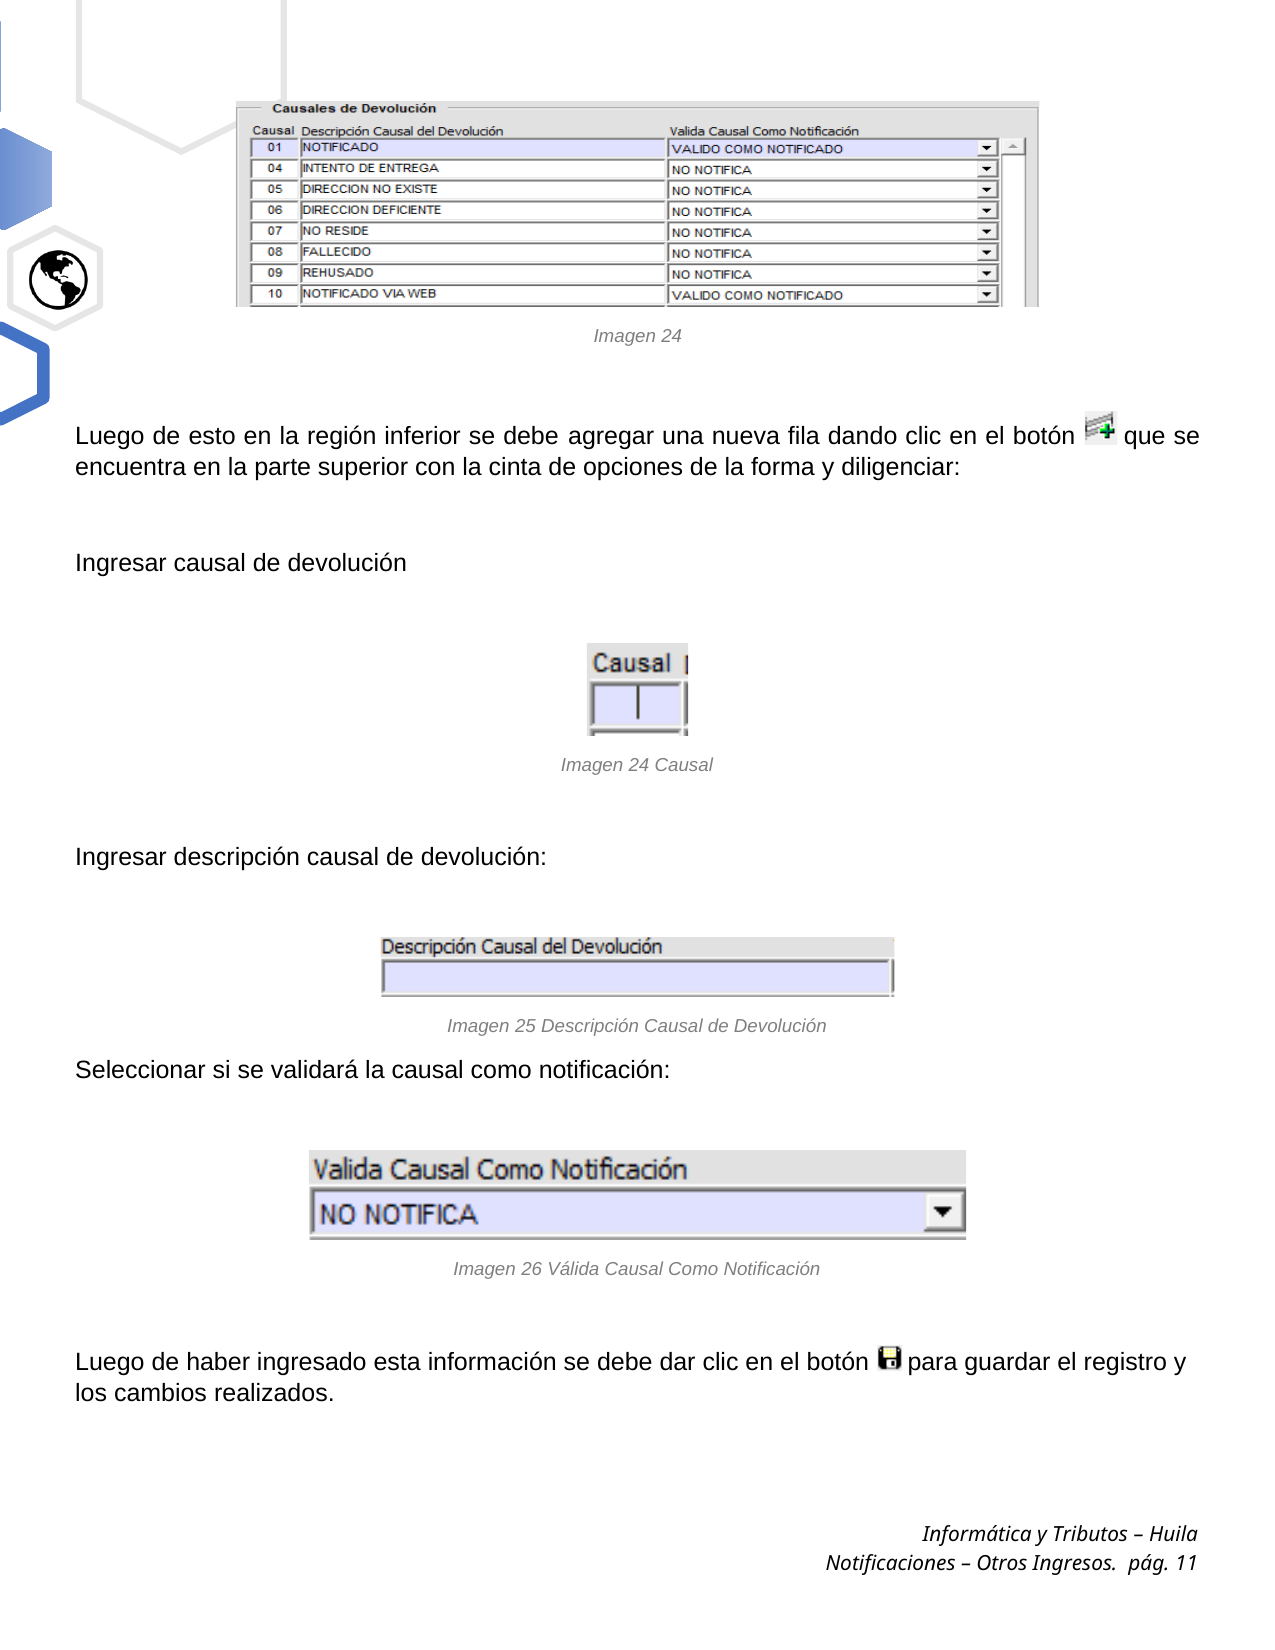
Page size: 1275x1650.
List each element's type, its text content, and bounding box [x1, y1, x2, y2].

text Imagen 24 [75, 325, 1200, 347]
list Ingresar causal de devolución [75, 548, 1200, 576]
picture [586, 643, 689, 736]
picture [1084, 411, 1118, 445]
text Imagen 24 Causal [75, 754, 1200, 776]
picture [380, 937, 895, 997]
list Seleccionar si se validará la causal como notificación: [75, 1055, 1200, 1084]
text Luego de haber ingresado esta información se debe dar clic en el botón para guardar el registro y los cambios realizados. [75, 1346, 1200, 1407]
picture [308, 1150, 967, 1240]
list Ingresar descripción causal de devolución: [75, 842, 1200, 870]
text Imagen 25 Descripción Causal de Devolución [75, 1015, 1200, 1037]
picture [21, 242, 95, 317]
picture [235, 101, 1040, 307]
list Luego de esto en la región inferior se debe agregar una nueva fila dando clic en el botón que se encuentra en la parte superior con la cinta de opciones de la forma y diligenciar: [75, 412, 1200, 481]
text Imagen 26 Válida Causal Como Notificación [75, 1258, 1200, 1280]
picture [877, 1345, 903, 1371]
